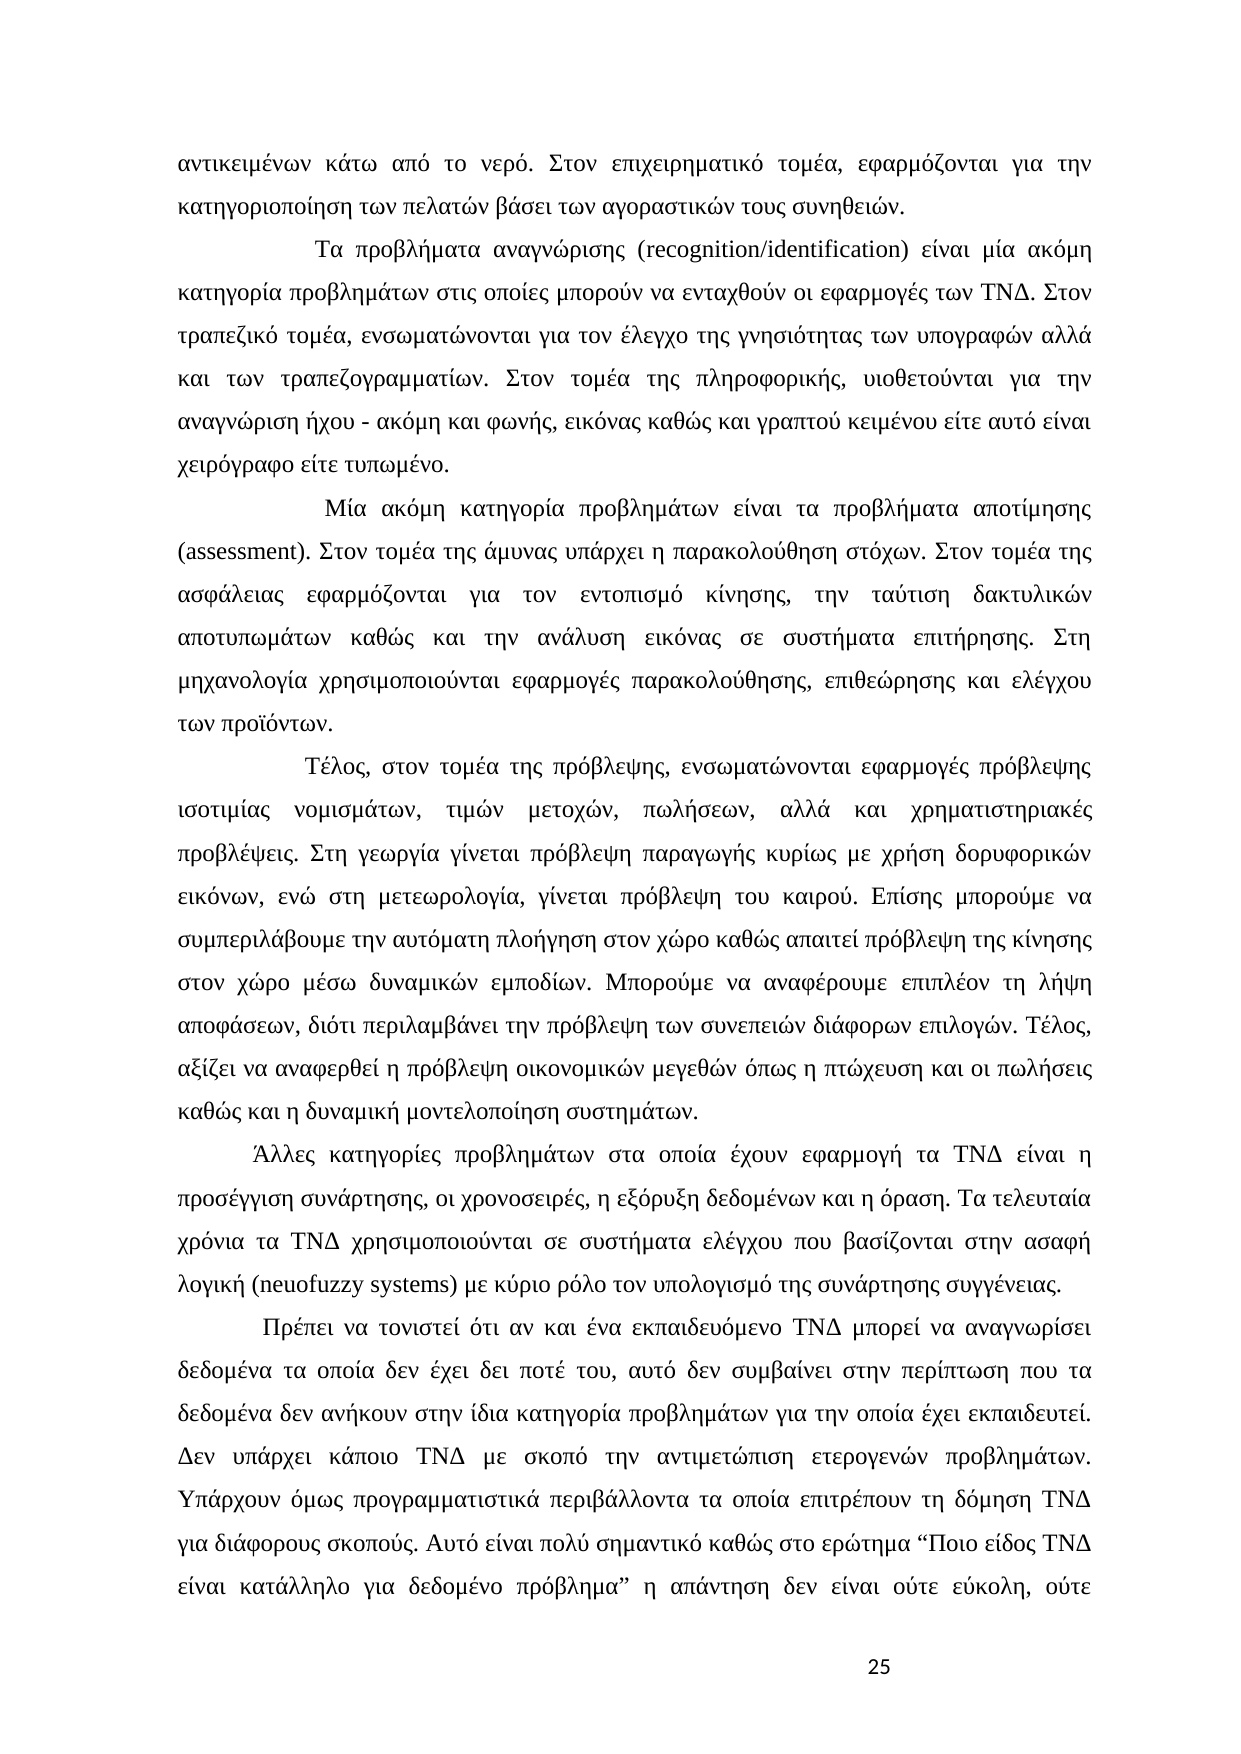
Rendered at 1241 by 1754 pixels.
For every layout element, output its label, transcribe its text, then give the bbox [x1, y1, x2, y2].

text Τέλος, στον τομέα της πρόβλεψης, ενσωματώνονται εφαρμογές πρόβλεψης ισοτιμίας νομισμάτων, τιμών μετοχών, πωλήσεων, αλλά και χρηματιστηριακές προβλέψεις. Στη γεωργία γίνεται πρόβλεψη παραγωγής κυρίως με χρήση δορυφορικών εικόνων, ενώ στη μετεωρολογία, γίνεται πρόβλεψη του καιρού. Επίσης μπορούμε να συμπεριλάβουμε την αυτόματη πλοήγηση στον χώρο καθώς απαιτεί πρόβλεψη της κίνησης στον χώρο μέσω δυναμικών εμποδίων. Μπορούμε να αναφέρουμε επιπλέον τη λήψη αποφάσεων, διότι περιλαμβάνει την πρόβλεψη των συνεπειών διάφορων επιλογών. Τέλος, αξίζει να αναφερθεί η πρόβλεψη οικονομικών μεγεθών όπως η πτώχευση και οι πωλήσεις καθώς και η δυναμική μοντελοποίηση συστημάτων. [177, 751, 1093, 1125]
text Άλλες κατηγορίες προβλημάτων στα οποία έχουν εφαρμογή τα ΤΝΔ είναι η προσέγγιση συνάρτησης, οι χρονοσειρές, η εξόρυξη δεδομένων και η όραση. Τα τελευταία χρόνια τα ΤΝΔ χρησιμοποιούνται σε συστήματα ελέγχου που βασίζονται στην ασαφή λογική (neuofuzzy systems) με κύριο ρόλο τον υπολογισμό της συνάρτησης συγγένειας. [177, 1139, 1093, 1298]
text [177, 148, 1093, 219]
text Μία ακόμη κατηγορία προβλημάτων είναι τα προβλήματα αποτίμησης (assessment). Στον τομέα της άμυνας υπάρχει η παρακολούθηση στόχων. Στον τομέα της ασφάλειας εφαρμόζονται για τον εντοπισμό κίνησης, την ταύτιση δακτυλικών αποτυπωμάτων καθώς και την ανάλυση εικόνας σε συστήματα επιτήρησης. Στη μηχανολογία χρησιμοποιούνται εφαρμογές παρακολούθησης, επιθεώρησης και ελέγχου των προϊόντων. [177, 493, 1093, 737]
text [177, 1312, 1093, 1599]
text Τα προβλήματα αναγνώρισης (recognition/identification) είναι μία ακόμη κατηγορία προβλημάτων στις οποίες μπορούν να ενταχθούν οι εφαρμογές των ΤΝΔ. Στον τραπεζικό τομέα, ενσωματώνονται για τον έλεγχο της γνησιότητας των υπογραφών αλλά και των τραπεζογραμματίων. Στον τομέα της πληροφορικής, υιοθετούνται για την αναγνώριση ήχου - ακόμη και φωνής, εικόνας καθώς και γραπτού κειμένου είτε αυτό είναι χειρόγραφο είτε τυπωμένο. [177, 234, 1093, 478]
